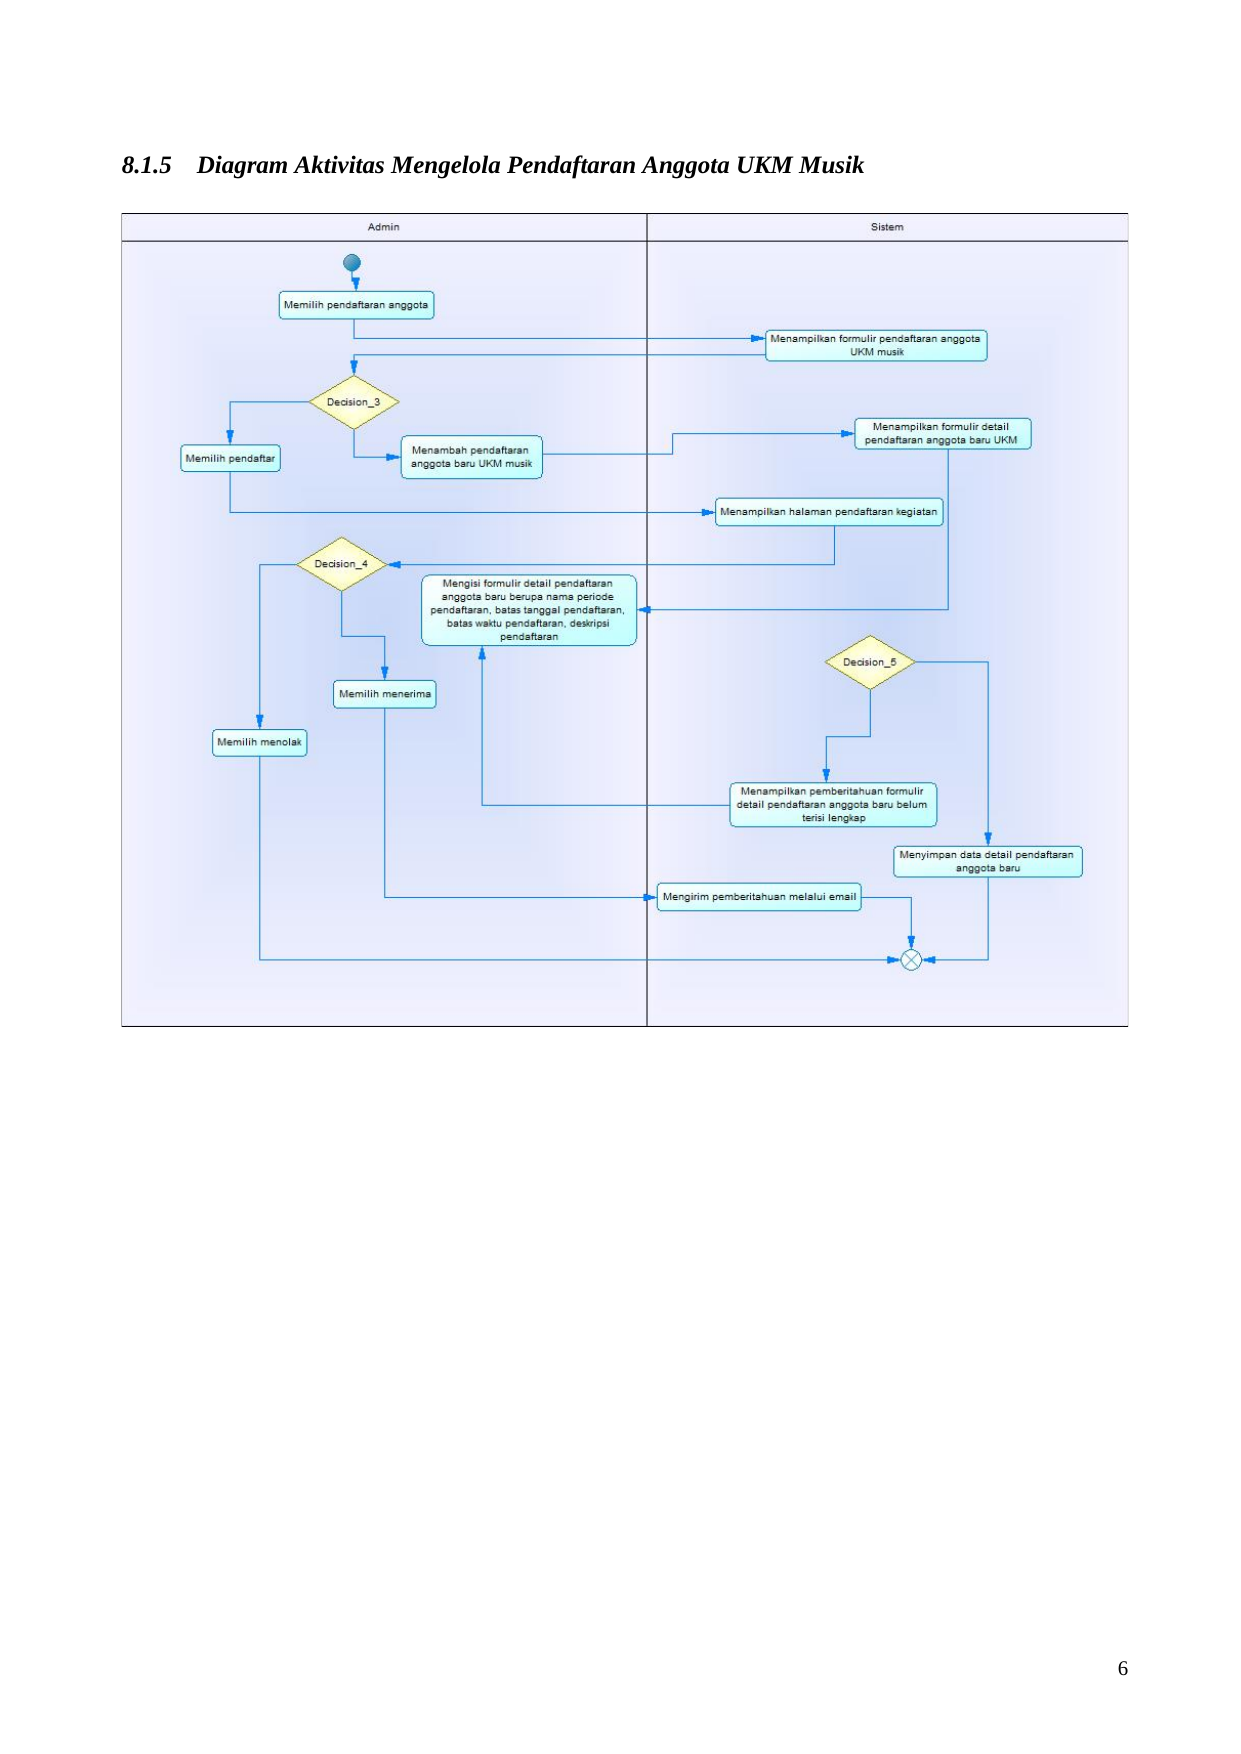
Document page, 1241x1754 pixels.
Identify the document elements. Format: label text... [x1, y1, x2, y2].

subtitle Diagram Aktivitas Mengelola Pendaftaran Anggota UKM Musik [122, 150, 1128, 179]
picture [121, 213, 1129, 1027]
